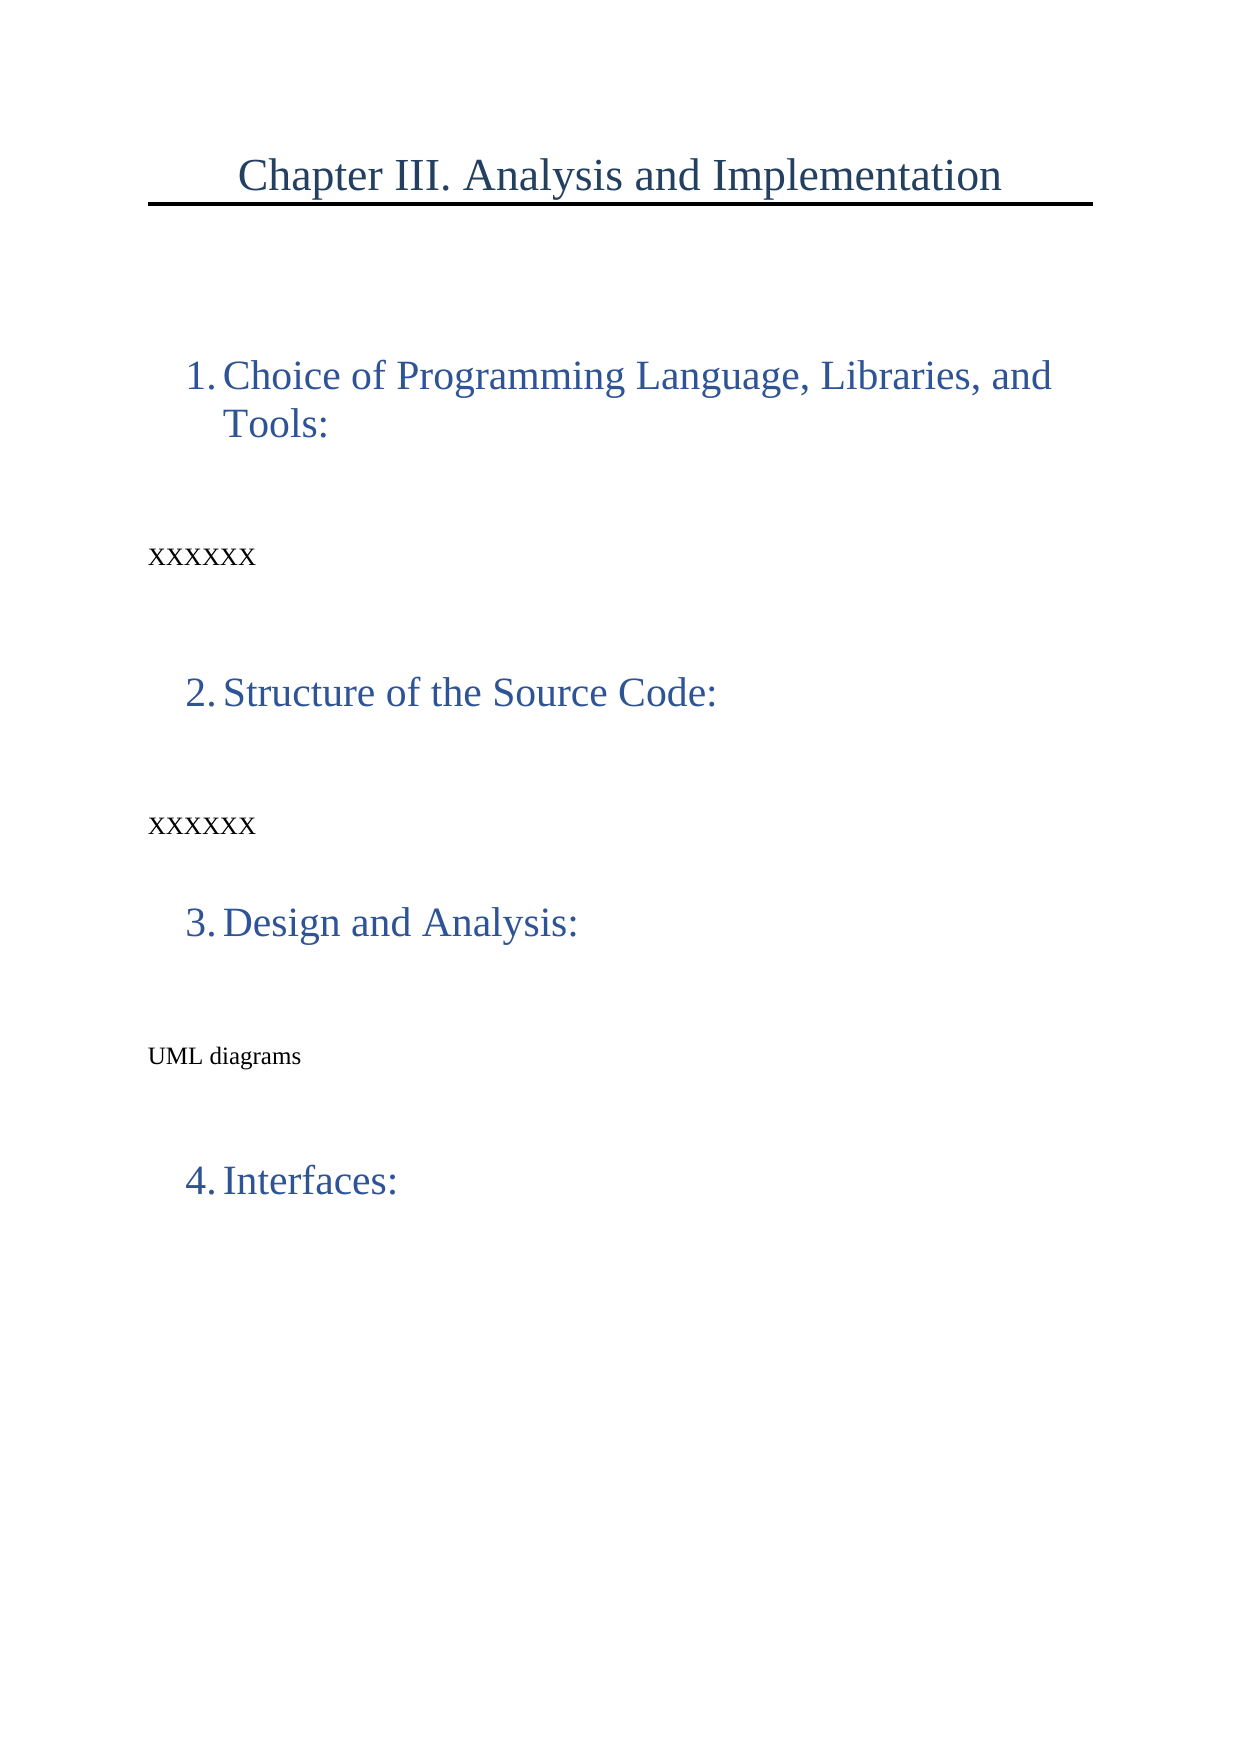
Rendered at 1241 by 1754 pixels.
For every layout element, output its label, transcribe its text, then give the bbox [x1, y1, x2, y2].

text UML diagrams [148, 1041, 1093, 1069]
list Choice of Programming Language, Libraries, and Tools: [185, 351, 1093, 447]
text XXXXXX [148, 542, 1093, 571]
subtitle Chapter III. Analysis and Implementation [148, 148, 1093, 202]
text XXXXXX [148, 811, 1093, 839]
list Design and Analysis: [185, 897, 1093, 945]
list Interfaces: [185, 1156, 1093, 1204]
list Structure of the Source Code: [185, 667, 1093, 715]
